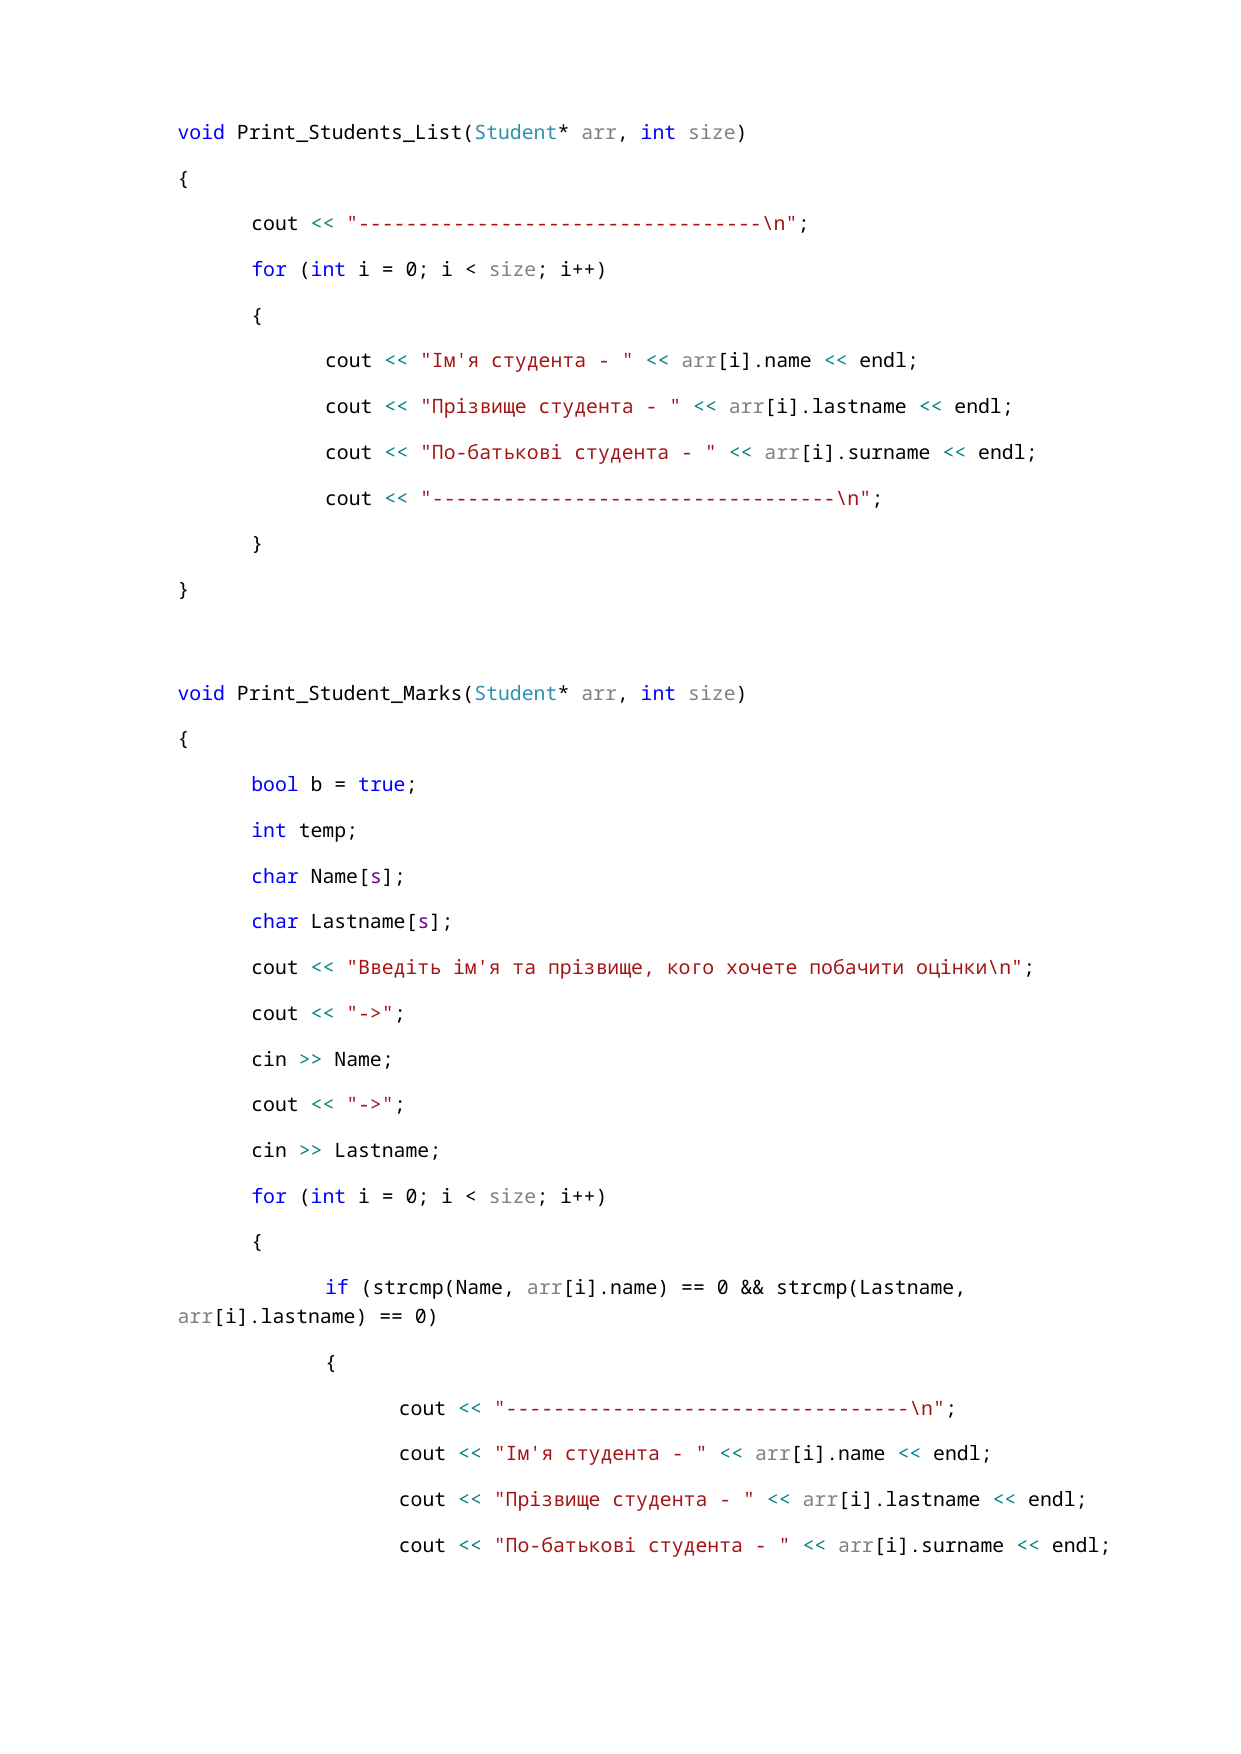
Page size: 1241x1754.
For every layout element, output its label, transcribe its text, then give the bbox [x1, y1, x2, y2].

text int temp; [177, 816, 1152, 843]
text void Print_Student_Marks(Student* arr, int size) [177, 679, 1152, 706]
text cin >> Lastname; [177, 1136, 1152, 1163]
text cout << "Введіть ім'я та прізвище, кого хочете побачити оцінки\n"; [177, 953, 1152, 980]
text for (int i = 0; i < size; i++) [177, 255, 1152, 282]
text bool b = true; [177, 770, 1152, 797]
text for (int i = 0; i < size; i++) [177, 1182, 1152, 1209]
text cout << "По-батькові студента - " << arr[i].surname << endl; [177, 1531, 1152, 1558]
text void Print_Students_List(Student* arr, int size) [177, 118, 1152, 145]
text { [177, 1348, 1152, 1375]
text cout << "Ім'я студента - " << arr[i].name << endl; [177, 347, 1152, 374]
text cout << "----------------------------------\n"; [177, 209, 1152, 237]
text char Name[s]; [177, 862, 1152, 889]
text { [177, 1228, 1152, 1255]
text if (strcmp(Name, arr[i].name) == 0 && strcmp(Lastname, arr[i].lastname) == 0) [177, 1273, 1152, 1329]
text cin >> Name; [177, 1045, 1152, 1072]
text char Lastname[s]; [177, 908, 1152, 934]
text } [177, 575, 1152, 602]
text } [177, 530, 1152, 557]
text cout << "По-батькові студента - " << arr[i].surname << endl; [177, 438, 1152, 465]
text cout << "->"; [177, 999, 1152, 1026]
text { [177, 164, 1152, 191]
text cout << "----------------------------------\n"; [177, 1394, 1152, 1421]
text cout << "Ім'я студента - " << arr[i].name << endl; [177, 1440, 1152, 1467]
text { [177, 301, 1152, 328]
text cout << "Прізвище студента - " << arr[i].lastname << endl; [177, 392, 1152, 419]
text cout << "->"; [177, 1091, 1152, 1117]
text cout << "Прізвище студента - " << arr[i].lastname << endl; [177, 1485, 1152, 1512]
text cout << "----------------------------------\n"; [177, 484, 1152, 511]
text { [177, 725, 1152, 752]
